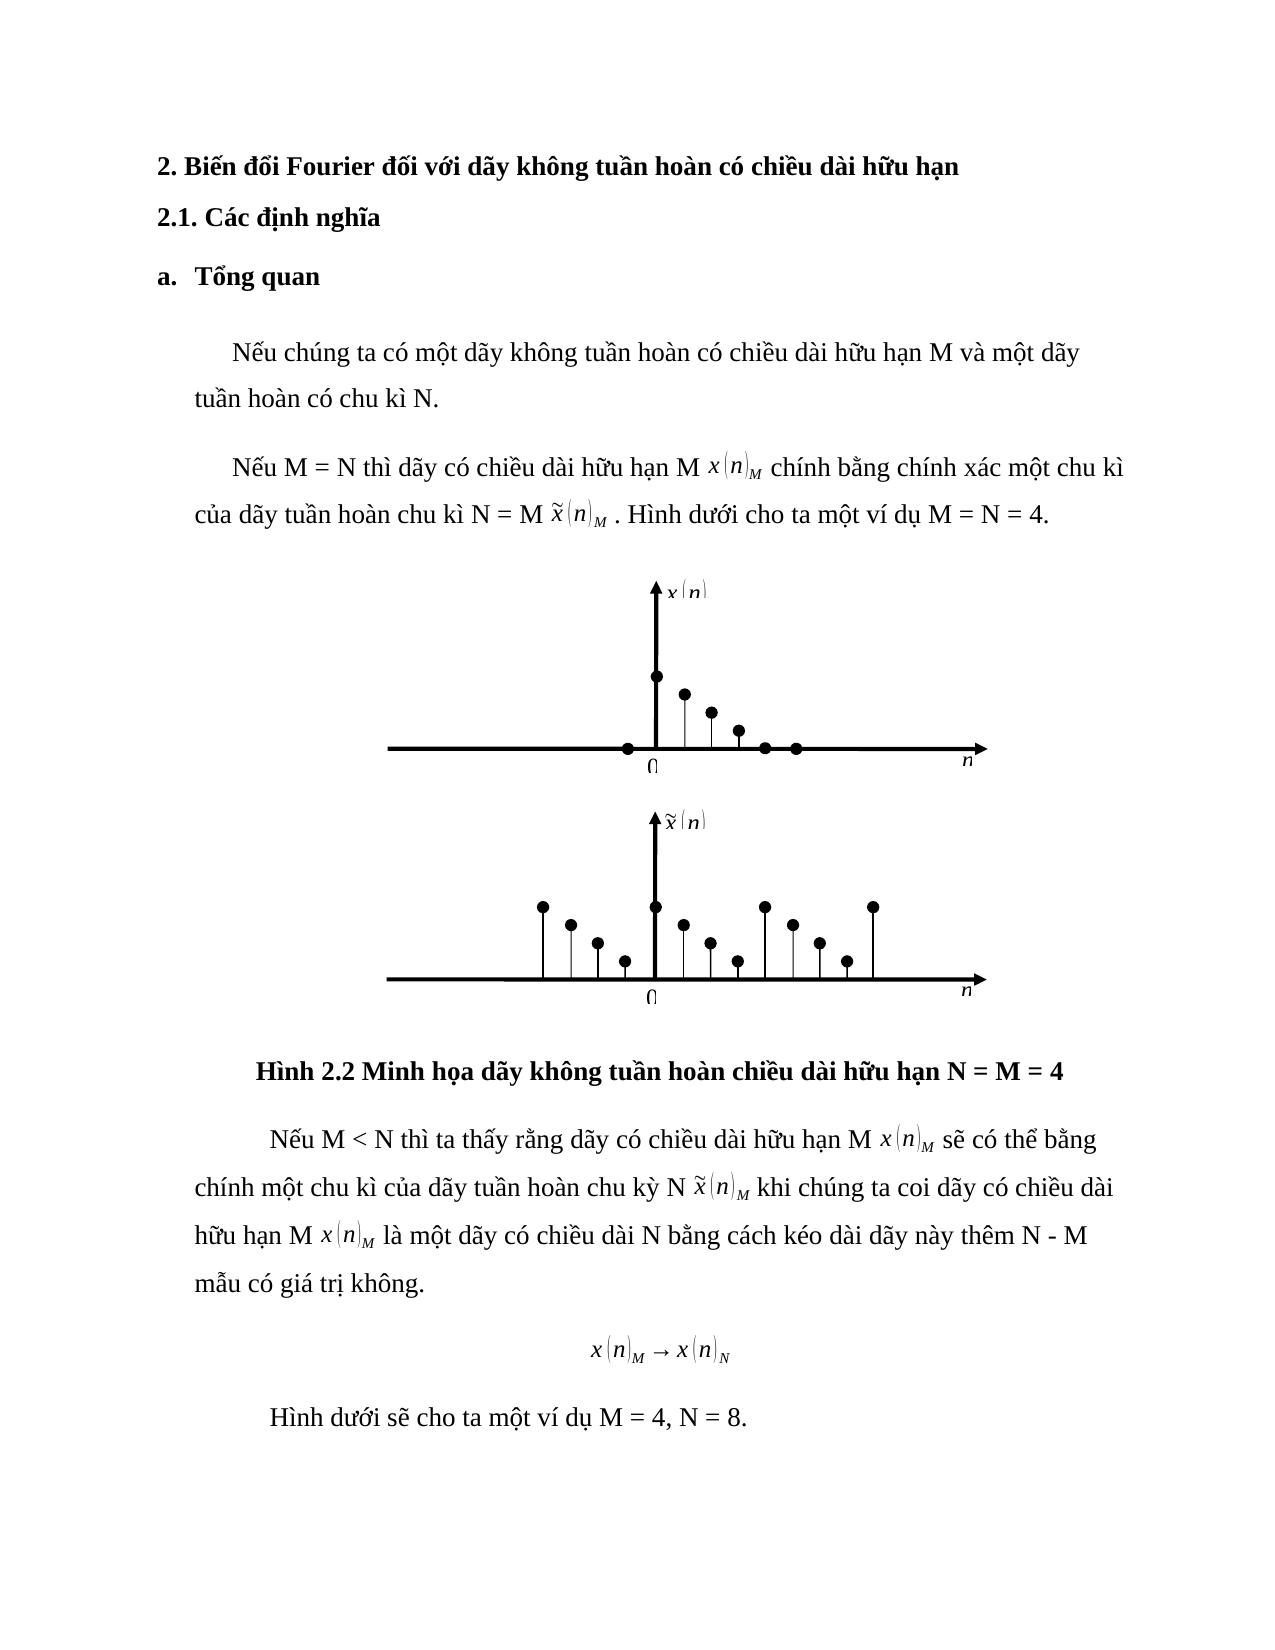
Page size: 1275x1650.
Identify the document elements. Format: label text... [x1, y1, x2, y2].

text Nếu chúng ta có một dãy không tuần hoàn có chiều dài hữu hạn M và một dãy tuần hoàn có chu kì N. [194, 336, 1125, 414]
subtitle Biến đổi Fourier đối với dãy không tuần hoàn có chiều dài hữu hạn [157, 150, 1125, 181]
subtitle Các định nghĩa [157, 201, 1125, 232]
text Nếu M < N thì ta thấy rằng dãy có chiều dài hữu hạn M sẽ có thể bằng chính một chu kì của dãy tuần hoàn chu kỳ N khi chúng ta coi dãy có chiều dài hữu hạn M là một dãy có chiều dài N bằng cách kéo dài dãy này thêm N - M mẫu có giá trị không. [194, 1123, 1125, 1298]
list Tổng quan [157, 260, 1125, 291]
text Hình dưới sẽ cho ta một ví dụ M = 4, N = 8. [194, 1401, 1125, 1433]
text Nếu M = N thì dãy có chiều dài hữu hạn M chính bằng chính xác một chu kì của dãy tuần hoàn chu kì N = M . Hình dưới cho ta một ví dụ M = N = 4. [194, 450, 1125, 531]
